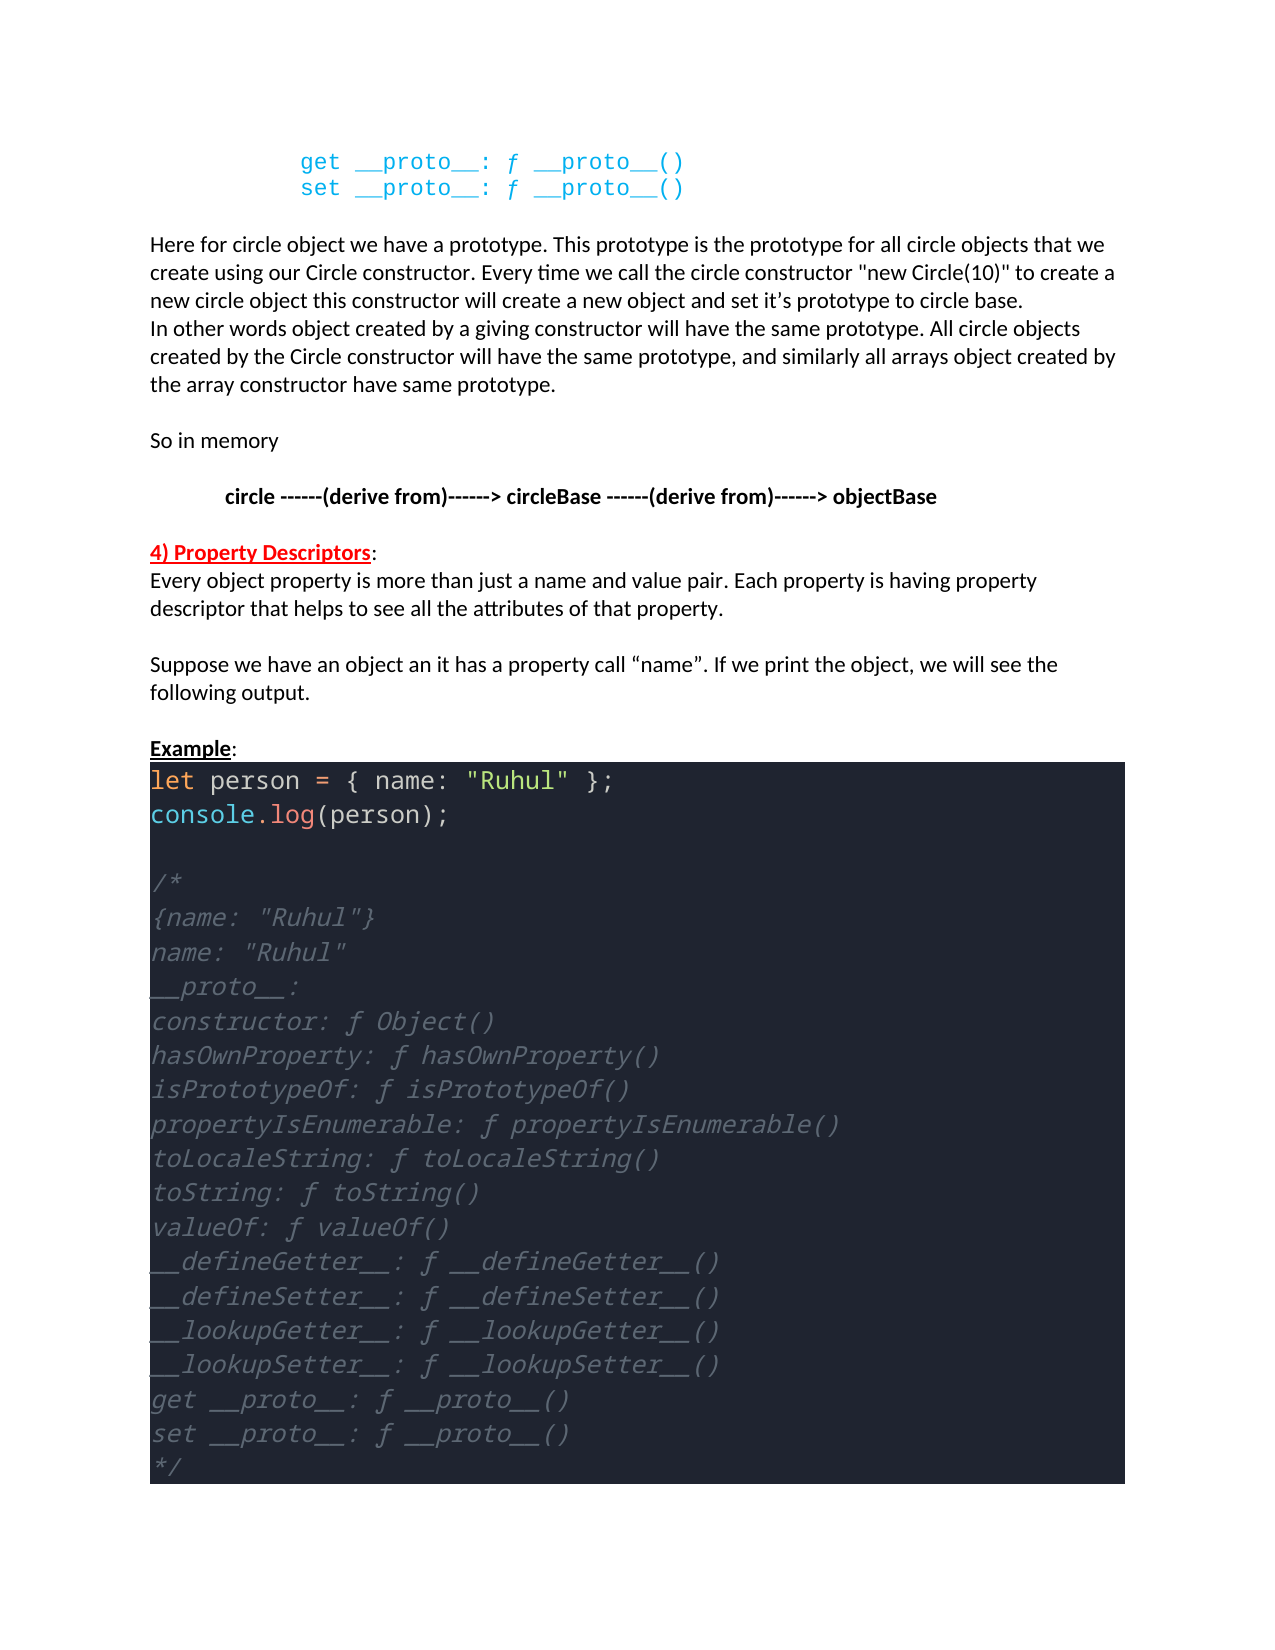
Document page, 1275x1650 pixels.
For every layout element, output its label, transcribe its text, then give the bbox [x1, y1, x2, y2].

text Suppose we have an object an it has a property call “name”. If we print the object, we will see the following output. [150, 650, 1125, 706]
text __lookupSetter__: ƒ __lookupSetter__() [150, 1347, 1125, 1381]
text Here for circle object we have a prototype. This prototype is the prototype for all circle objects that we create using our Circle constructor. Every time we call the circle constructor "new Circle(10)" to create a new circle object this constructor will create a new object and set it’s prototype to circle base. [150, 230, 1125, 314]
text constructor: ƒ Object() [150, 1003, 1125, 1037]
text name: "Ruhul" [150, 934, 1125, 968]
text propertyIsEnumerable: ƒ propertyIsEnumerable() [150, 1106, 1125, 1140]
text valueOf: ƒ valueOf() [150, 1209, 1125, 1243]
text let person = { name: "Ruhul" }; [150, 762, 1125, 797]
text */ [150, 1450, 1125, 1484]
text hasOwnProperty: ƒ hasOwnProperty() [150, 1037, 1125, 1072]
text toString: ƒ toString() [150, 1175, 1125, 1209]
text circle ------(derive from)------> circleBase ------(derive from)------> objectBase [150, 482, 1125, 510]
text {name: "Ruhul"} [150, 900, 1125, 934]
text __lookupGetter__: ƒ __lookupGetter__() [150, 1312, 1125, 1347]
text /* [150, 865, 1125, 900]
text Example: [150, 734, 1125, 762]
text toLocaleString: ƒ toLocaleString() [150, 1140, 1125, 1175]
text So in memory [150, 426, 1125, 454]
text set __proto__: ƒ __proto__() [300, 176, 1125, 202]
text console.log(person); [150, 797, 1125, 831]
text __defineSetter__: ƒ __defineSetter__() [150, 1278, 1125, 1312]
text set __proto__: ƒ __proto__() [150, 1415, 1125, 1450]
text isPrototypeOf: ƒ isPrototypeOf() [150, 1072, 1125, 1106]
text 4) Property Descriptors: [150, 538, 1125, 566]
text get __proto__: ƒ __proto__() [300, 150, 1125, 176]
text __proto__: [150, 968, 1125, 1003]
text get __proto__: ƒ __proto__() [150, 1381, 1125, 1415]
text __defineGetter__: ƒ __defineGetter__() [150, 1243, 1125, 1278]
text Every object property is more than just a name and value pair. Each property is having property descriptor that helps to see all the attributes of that property. [150, 566, 1125, 622]
text In other words object created by a giving constructor will have the same prototype. All circle objects created by the Circle constructor will have the same prototype, and similarly all arrays object created by the array constructor have same prototype. [150, 314, 1125, 398]
